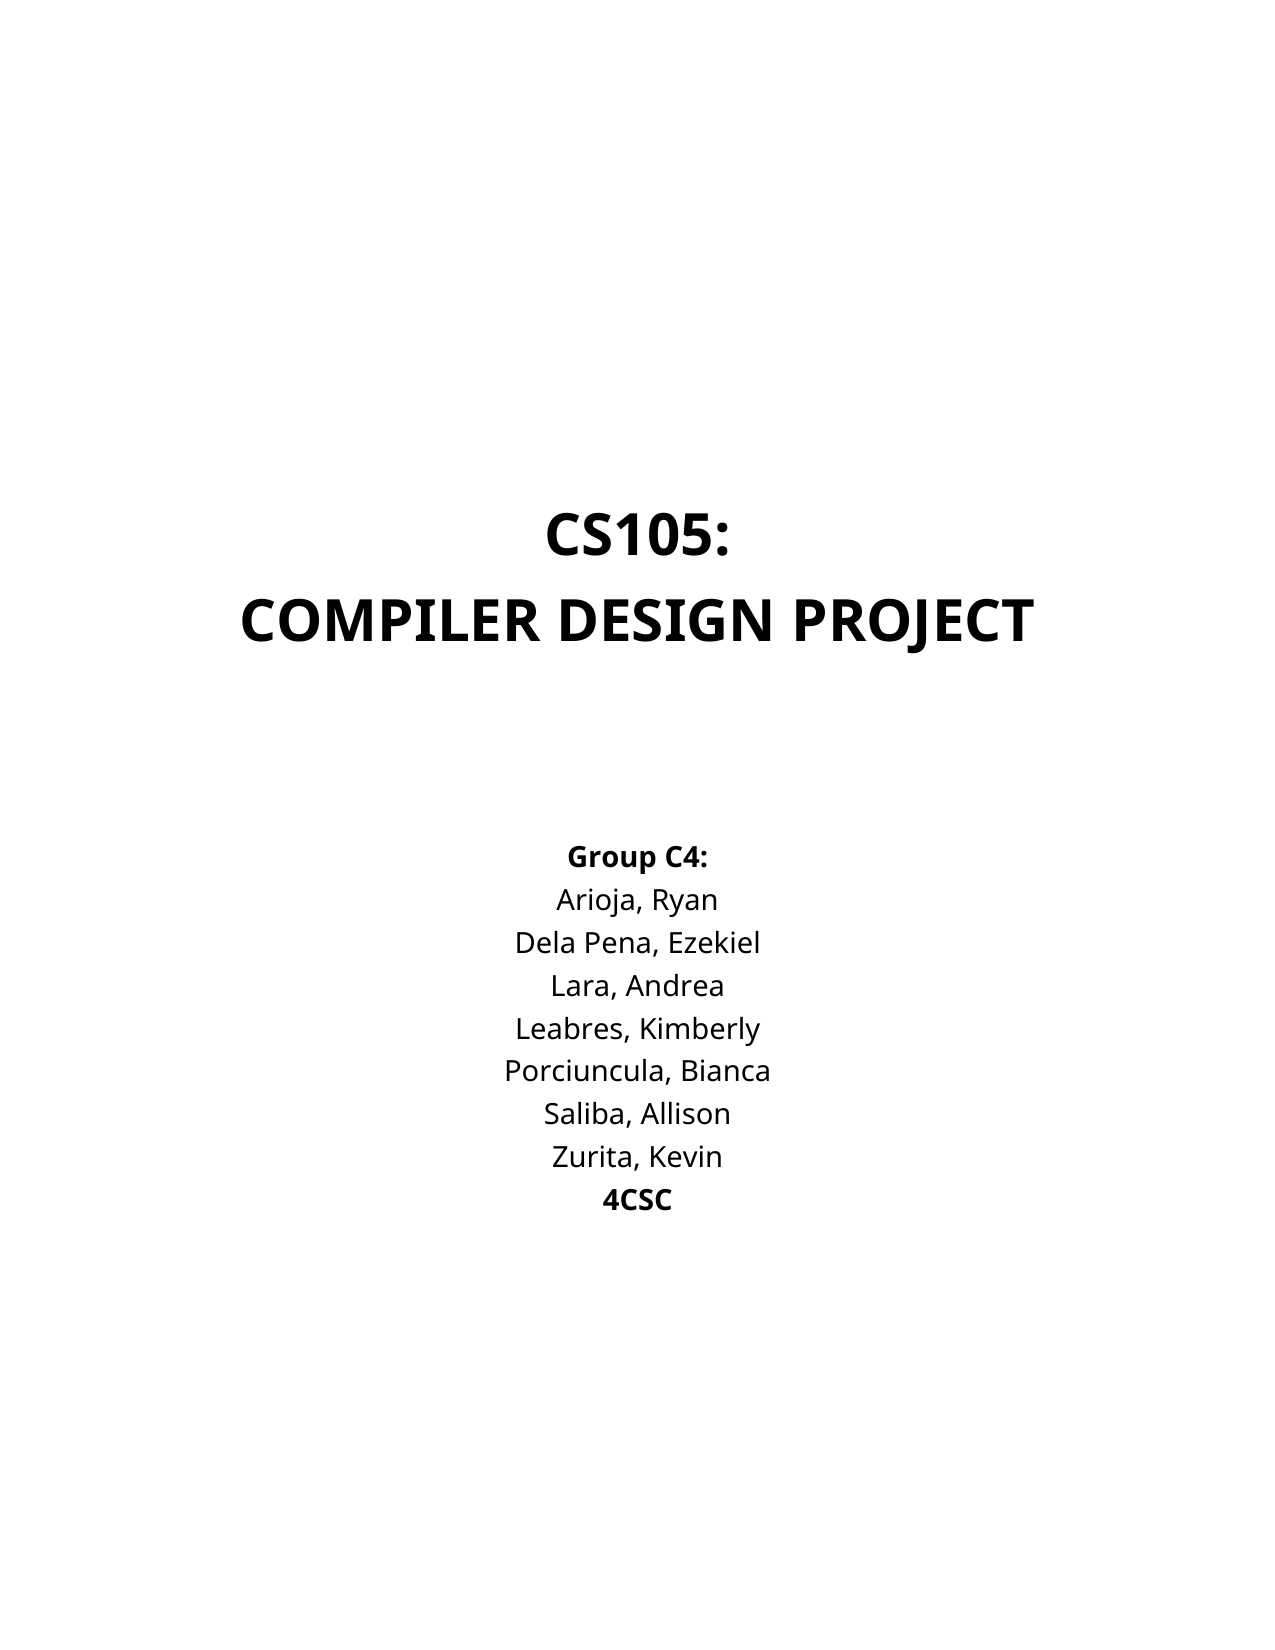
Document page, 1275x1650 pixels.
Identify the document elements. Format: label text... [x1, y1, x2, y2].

text Lara, Andrea [150, 965, 1125, 1005]
text 4CSC [150, 1179, 1125, 1219]
text Arioja, Ryan [150, 879, 1125, 919]
text CS105: [150, 493, 1125, 573]
text Group C4: [150, 837, 1125, 876]
text COMPILER DESIGN PROJECT [150, 579, 1125, 659]
text Dela Pena, Ezekiel [150, 922, 1125, 962]
text Saliba, Allison [150, 1093, 1125, 1133]
text Zurita, Kevin [150, 1136, 1125, 1176]
text Leabres, Kimberly [150, 1008, 1125, 1048]
text Porciuncula, Bianca [150, 1051, 1125, 1090]
